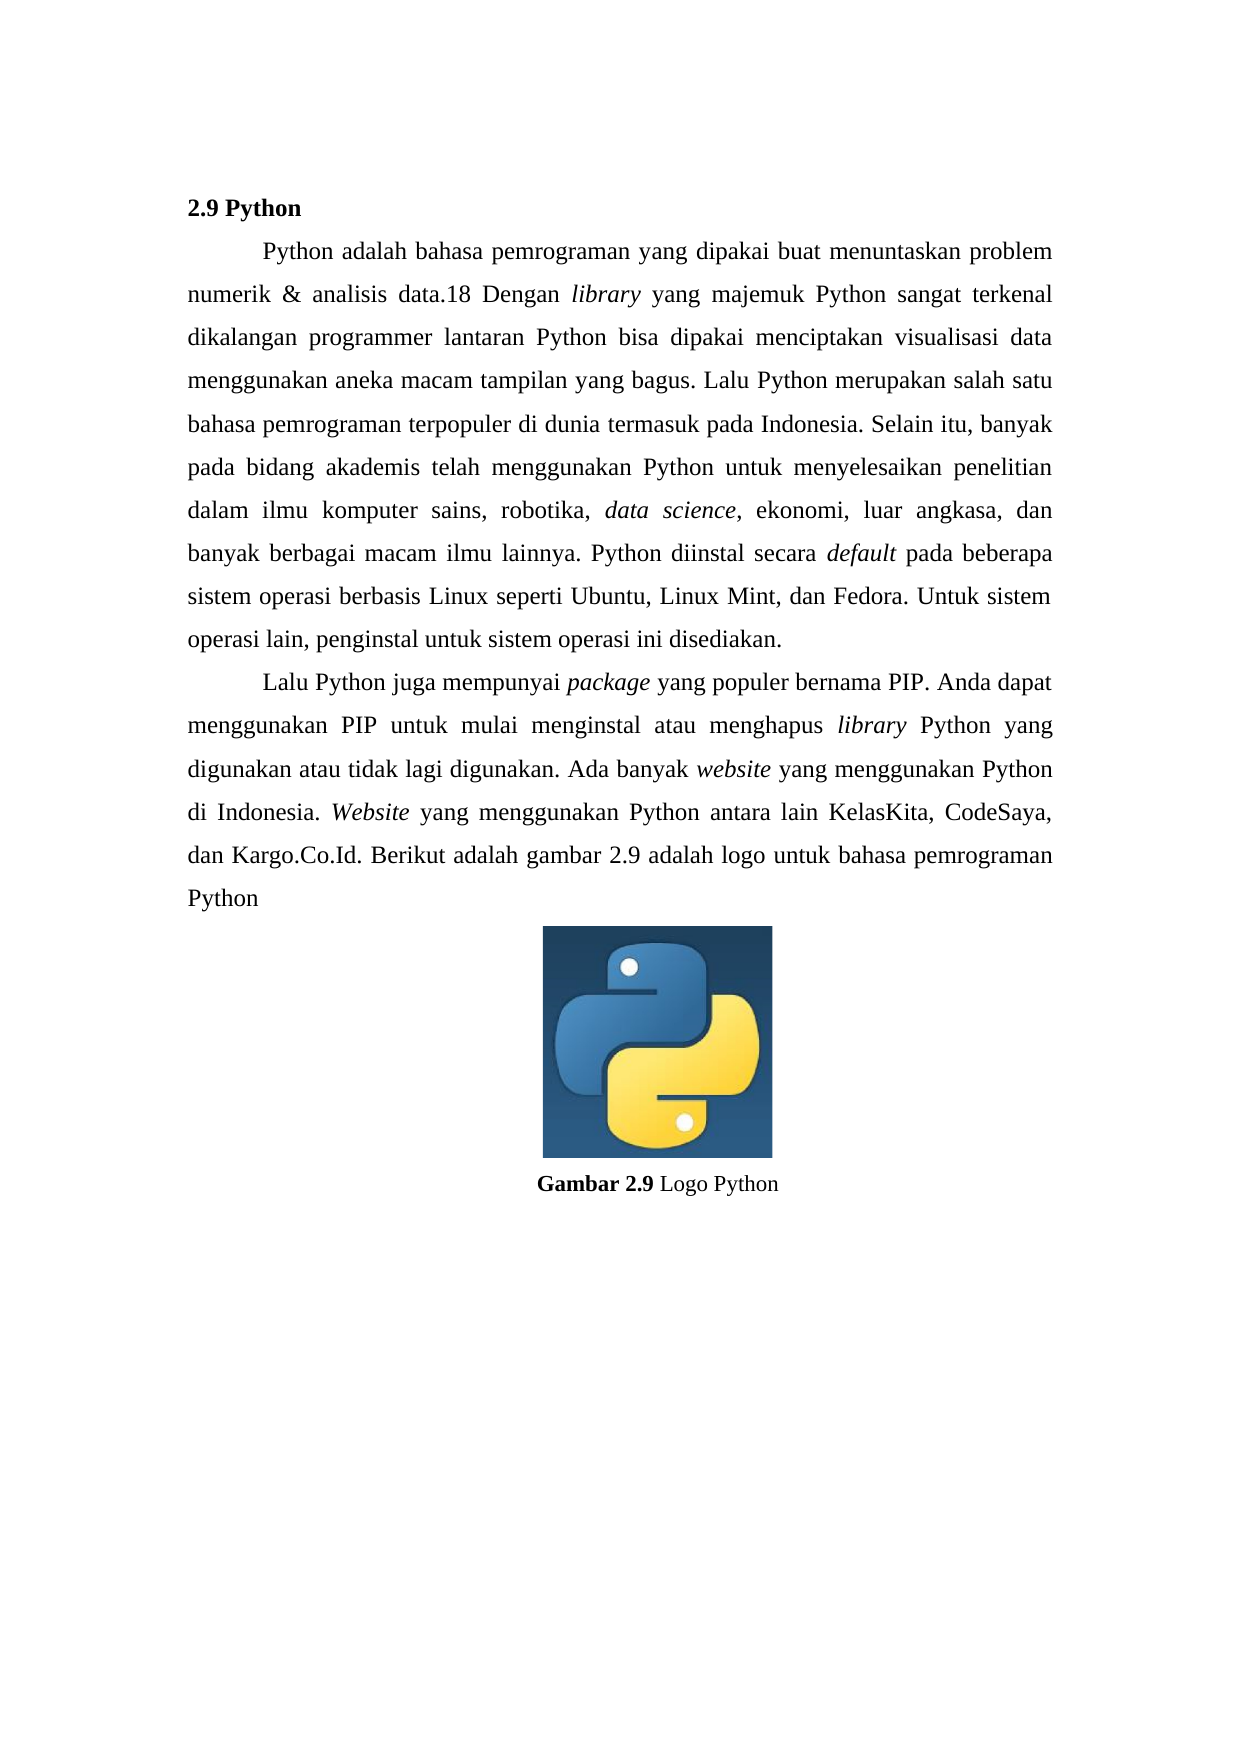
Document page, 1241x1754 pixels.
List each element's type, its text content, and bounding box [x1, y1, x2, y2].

list Python [187, 193, 1053, 222]
text Lalu Python juga mempunyai package yang populer bernama PIP. Anda dapat menggunakan PIP untuk mulai menginstal atau menghapus library Python yang digunakan atau tidak lagi digunakan. Ada banyak website yang menggunakan Python di Indonesia. Website yang menggunakan Python antara lain KelasKita, CodeSaya, dan Kargo.Co.Id. Berikut adalah gambar 2.9 adalah logo untuk bahasa pemrograman Python [187, 667, 1053, 912]
text Gambar 2.9 Logo Python [187, 1171, 1053, 1197]
text Python adalah bahasa pemrograman yang dipakai buat menuntaskan problem numerik & analisis data.18 Dengan library yang majemuk Python sangat terkenal dikalangan programmer lantaran Python bisa dipakai menciptakan visualisasi data menggunakan aneka macam tampilan yang bagus. Lalu Python merupakan salah satu bahasa pemrograman terpopuler di dunia termasuk pada Indonesia. Selain itu, banyak pada bidang akademis telah menggunakan Python untuk menyelesaikan penelitian dalam ilmu komputer sains, robotika, data science, ekonomi, luar angkasa, dan banyak berbagai macam ilmu lainnya. Python diinstal secara default pada beberapa sistem operasi berbasis Linux seperti Ubuntu, Linux Mint, dan Fedora. Untuk sistem operasi lain, penginstal untuk sistem operasi ini disediakan. [187, 236, 1053, 653]
picture [542, 926, 773, 1158]
